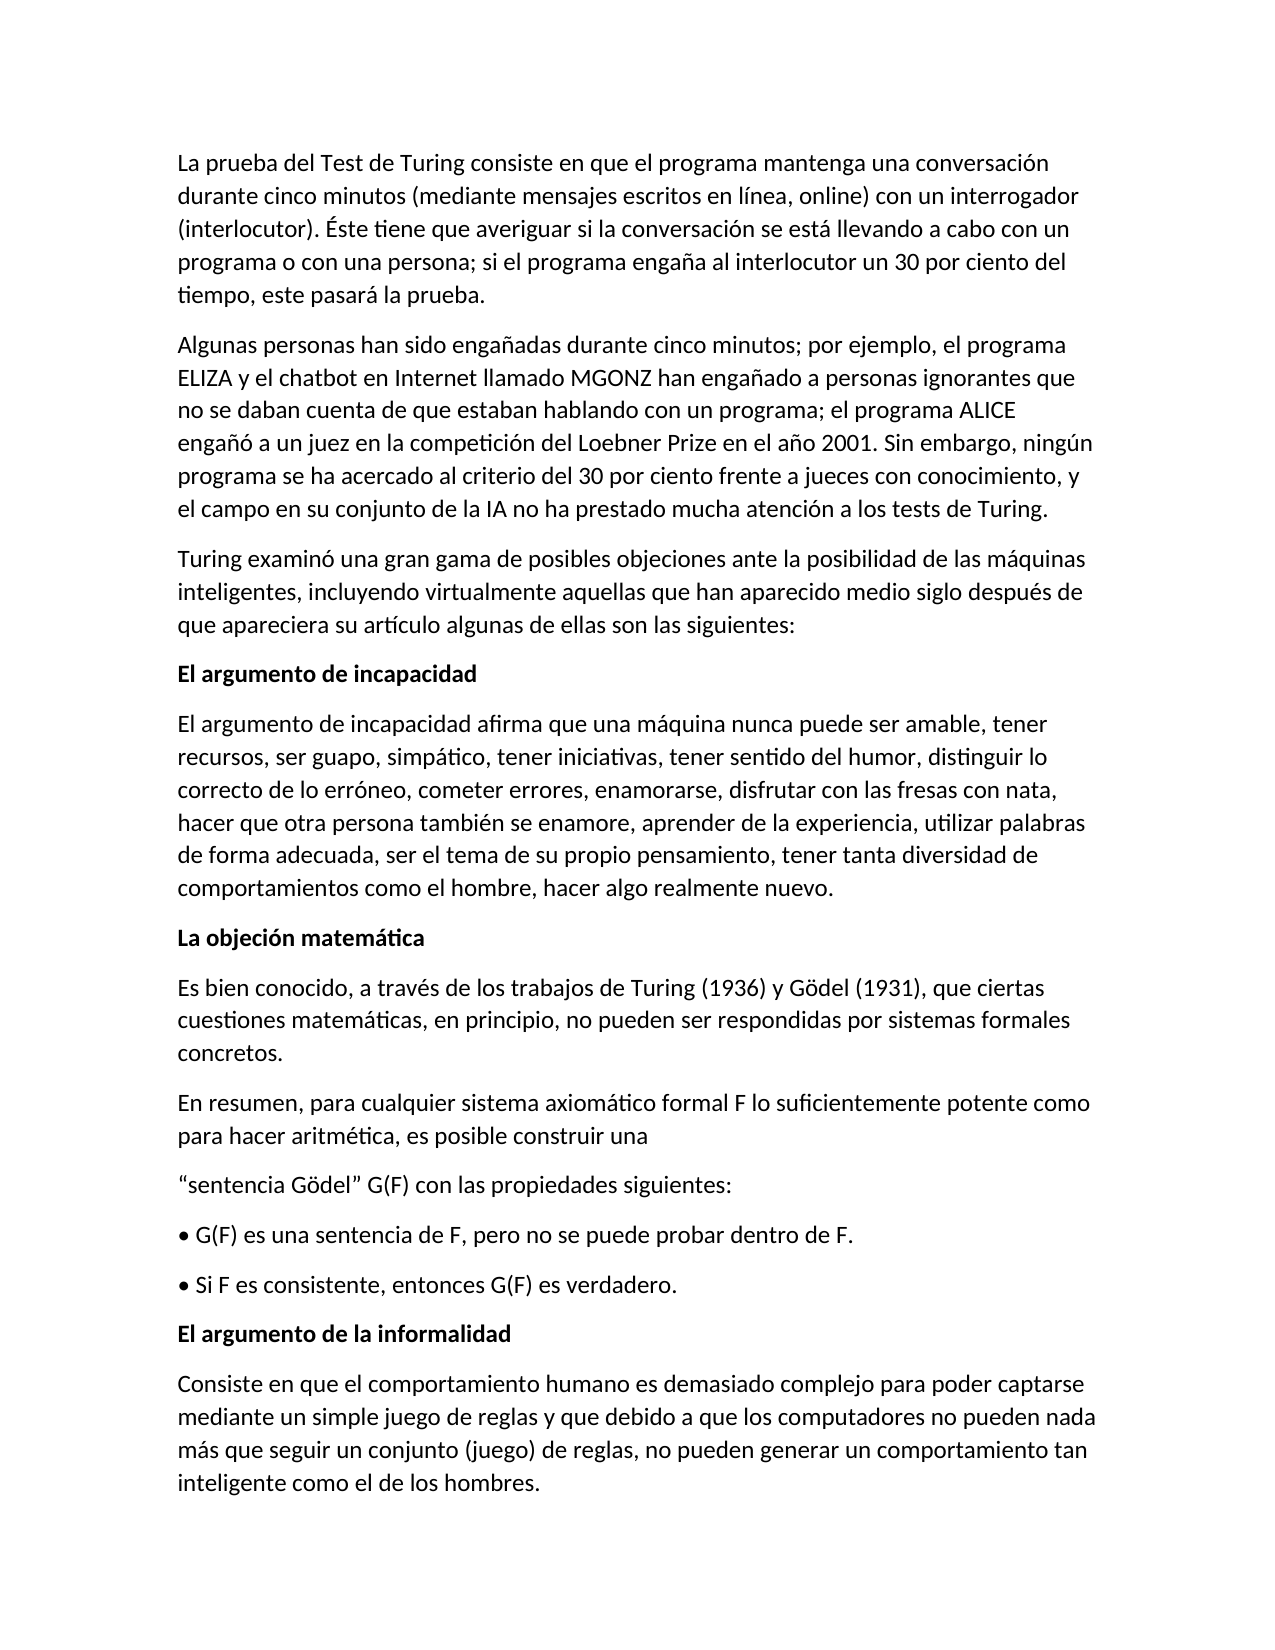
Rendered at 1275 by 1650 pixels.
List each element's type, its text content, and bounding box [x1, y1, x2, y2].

text La prueba del Test de Turing consiste en que el programa mantenga una conversación durante cinco minutos (mediante mensajes escritos en línea, online) con un interrogador (interlocutor). Éste tiene que averiguar si la conversación se está llevando a cabo con un programa o con una persona; si el programa engaña al interlocutor un 30 por ciento del tiempo, este pasará la prueba. [177, 148, 1098, 310]
text Es bien conocido, a través de los trabajos de Turing (1936) y Gödel (1931), que ciertas cuestiones matemáticas, en principio, no pueden ser respondidas por sistemas formales concretos. [177, 972, 1098, 1068]
text El argumento de incapacidad afirma que una máquina nunca puede ser amable, tener recursos, ser guapo, simpático, tener iniciativas, tener sentido del humor, distinguir lo correcto de lo erróneo, cometer errores, enamorarse, disfrutar con las fresas con nata, hacer que otra persona también se enamore, aprender de la experiencia, utilizar palabras de forma adecuada, ser el tema de su propio pensamiento, tener tanta diversidad de comportamientos como el hombre, hacer algo realmente nuevo. [177, 708, 1098, 903]
text Turing examinó una gran gama de posibles objeciones ante la posibilidad de las máquinas inteligentes, incluyendo virtualmente aquellas que han aparecido medio siglo después de que apareciera su artículo algunas de ellas son las siguientes: [177, 543, 1098, 639]
text En resumen, para cualquier sistema axiomático formal F lo suficientemente potente como para hacer aritmética, es posible construir una [177, 1087, 1098, 1151]
text Algunas personas han sido engañadas durante cinco minutos; por ejemplo, el programa ELIZA y el chatbot en Internet llamado MGONZ han engañado a personas ignorantes que no se daban cuenta de que estaban hablando con un programa; el programa ALICE engañó a un juez en la competición del Loebner Prize en el año 2001. Sin embargo, ningún programa se ha acercado al criterio del 30 por ciento frente a jueces con conocimiento, y el campo en su conjunto de la IA no ha prestado mucha atención a los tests de Turing. [177, 329, 1098, 524]
text “sentencia Gödel” G(F) con las propiedades siguientes: [177, 1170, 1098, 1200]
text • Si F es consistente, entonces G(F) es verdadero. [177, 1269, 1098, 1299]
text • G(F) es una sentencia de F, pero no se puede probar dentro de F. [177, 1219, 1098, 1250]
text El argumento de la informalidad [177, 1318, 1098, 1349]
text Consiste en que el comportamiento humano es demasiado complejo para poder captarse mediante un simple juego de reglas y que debido a que los computadores no pueden nada más que seguir un conjunto (juego) de reglas, no pueden generar un comportamiento tan inteligente como el de los hombres. [177, 1368, 1098, 1497]
text La objeción matemática [177, 922, 1098, 953]
text El argumento de incapacidad [177, 658, 1098, 689]
